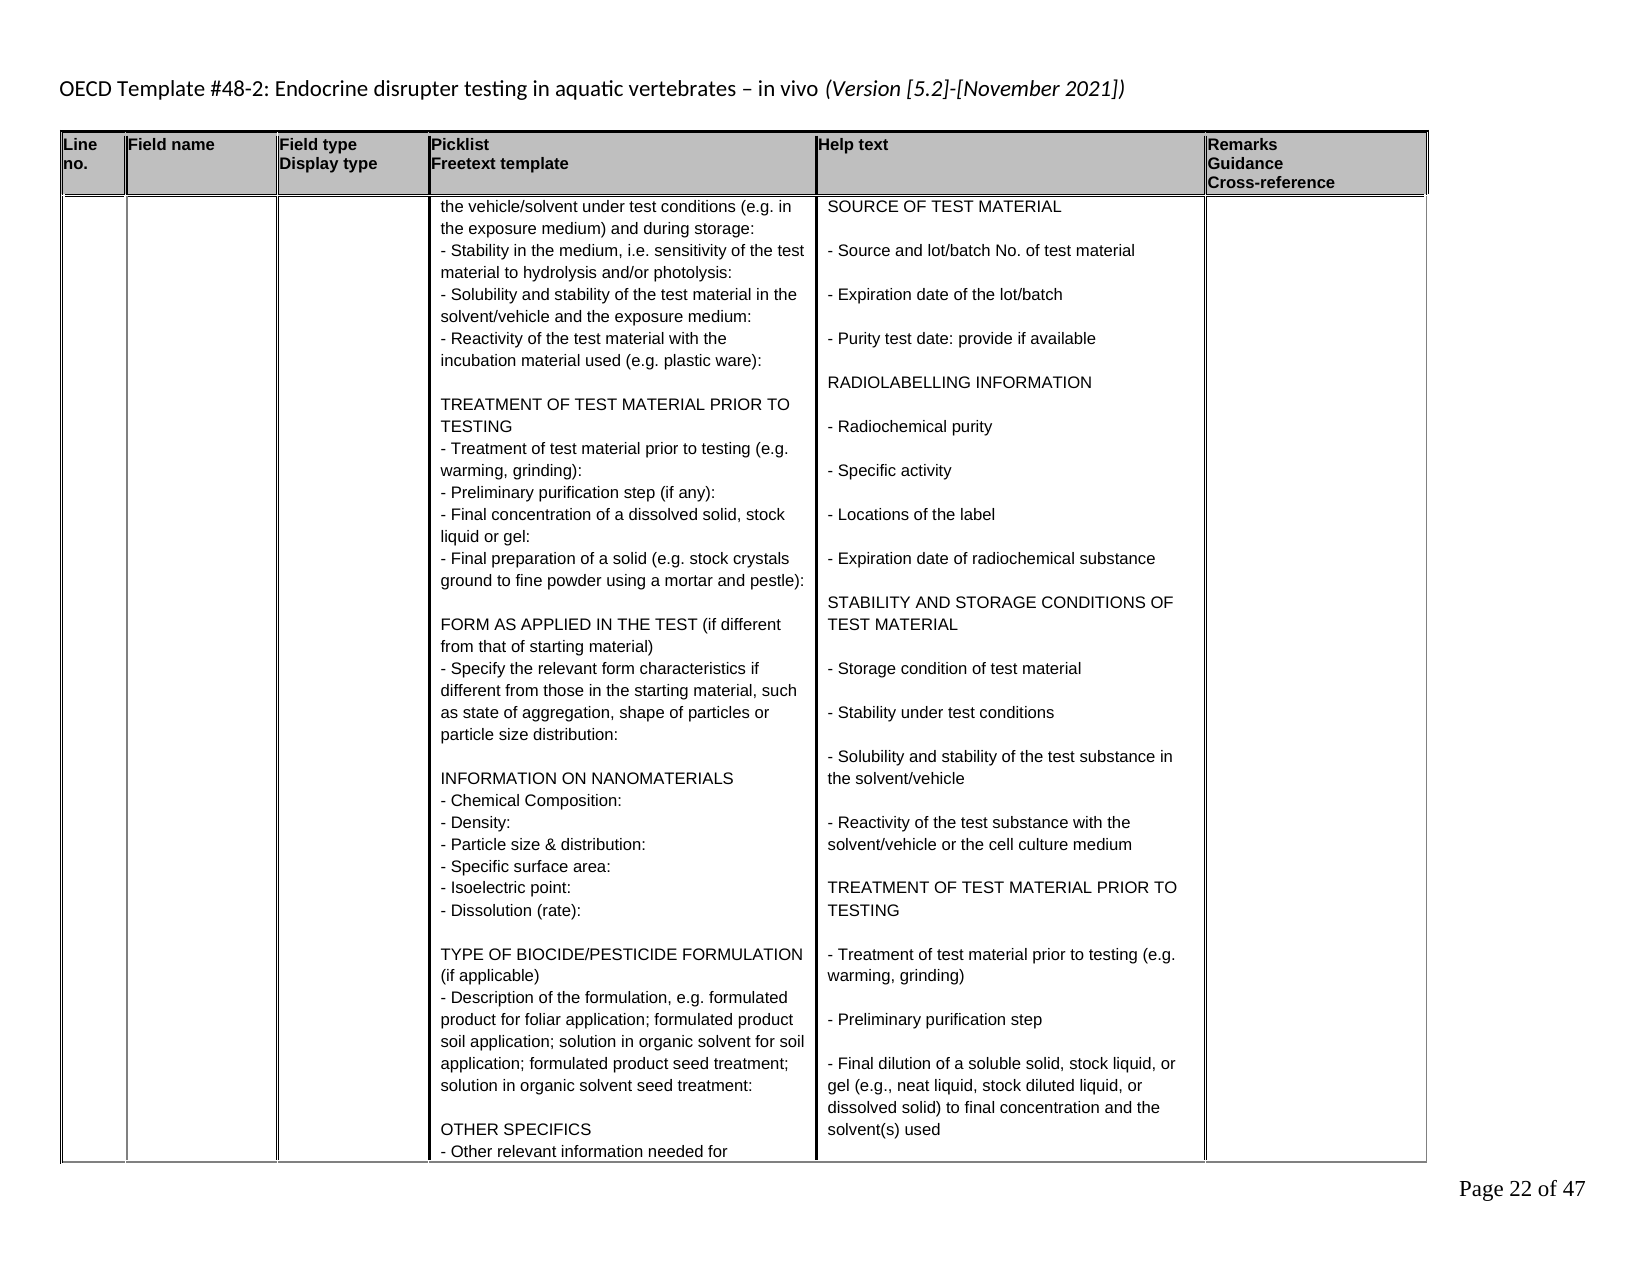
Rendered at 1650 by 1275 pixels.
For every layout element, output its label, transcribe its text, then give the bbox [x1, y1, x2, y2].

table_cell Text template Display: Basic [278, 197, 429, 1161]
table_header Remarks Guidance Cross-reference [1206, 133, 1426, 194]
table_cell [1206, 194, 1427, 1161]
table_header Line no. [63, 132, 126, 194]
table_header Field name [126, 133, 277, 194]
table_header Field type Display type [278, 132, 429, 194]
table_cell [429, 197, 816, 1161]
table_header Picklist Freetext template [429, 133, 816, 194]
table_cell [126, 197, 277, 1161]
table_header Help text [816, 133, 1206, 194]
table_cell [61, 194, 126, 1161]
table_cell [816, 197, 1206, 1161]
